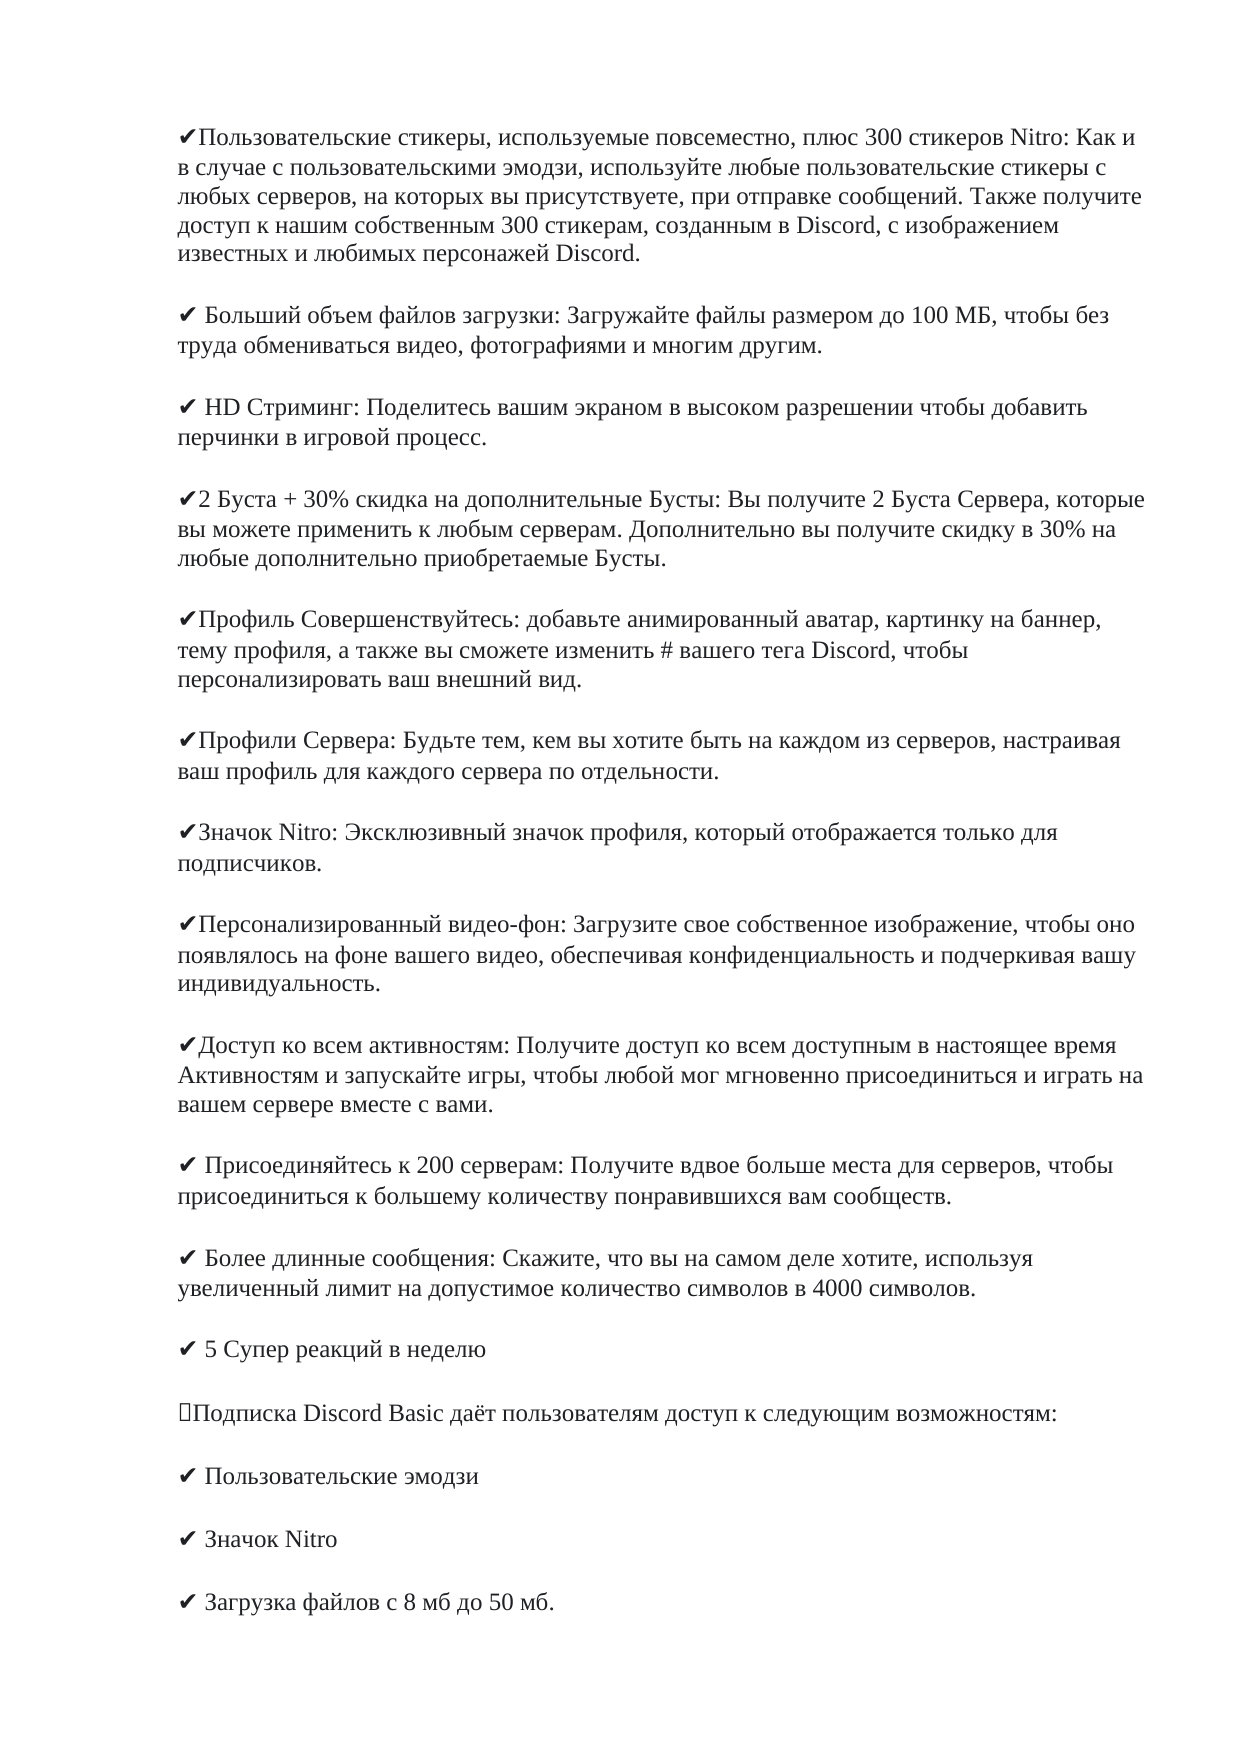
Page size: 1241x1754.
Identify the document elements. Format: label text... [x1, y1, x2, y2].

text ✔️ Пользовательские эмодзи [198, 1458, 1152, 1492]
text ✔️Персонализированный видео-фон: Загрузите свое собственное изображение, чтобы оно появлялось на фоне вашего видео, обеспечивая конфиденциальность и подчеркивая вашу индивидуальность. [177, 906, 1152, 997]
text ✔️Пользовательские стикеры, используемые повсеместно, плюс 300 стикеров Nitro: Как и в случае с пользовательскими эмодзи, используйте любые пользовательские стикеры с любых серверов, на которых вы присутствуете, при отправке сообщений. Также получите доступ к нашим собственным 300 стикерам, созданным в Discord, с изображением известных и любимых персонажей Discord. [177, 118, 1152, 267]
text ✔️Доступ ко всем активностям: Получите доступ ко всем доступным в настоящее время Активностям и запускайте игры, чтобы любой мог мгновенно присоединиться и играть на вашем сервере вместе с вами. [198, 1026, 1152, 1118]
text ✔️Профили Сервера: Будьте тем, кем вы хотите быть на каждом из серверов, настраивая ваш профиль для каждого сервера по отдельности. [198, 722, 1152, 784]
text ✔️ HD Стриминг: Поделитесь вашим экраном в высоком разрешении чтобы добавить перчинки в игровой процесс. [177, 388, 1152, 451]
text ✔️Профиль Совершенствуйтесь: добавьте анимированный аватар, картинку на баннер, тему профиля, а также вы сможете изменить # вашего тега Discord, чтобы персонализировать ваш внешний вид. [198, 601, 1152, 693]
text ✔️ Значок Nitro [198, 1521, 1152, 1555]
text ✔️Значок Nitro: Эксклюзивный значок профиля, который отображается только для подписчиков. [198, 814, 1152, 877]
text ✔️ Больший объем файлов загрузки: Загружайте файлы размером до 100 МБ, чтобы без труда обмениваться видео, фотографиями и многим другим. [198, 296, 1152, 359]
text ✔️ Присоединяйтесь к 200 серверам: Получите вдвое больше места для серверов, чтобы присоединиться к большему количеству понравившихся вам сообществ. [198, 1147, 1152, 1210]
text ✔️ 5 Супер реакций в неделю [198, 1331, 1152, 1365]
text ✔️ Загрузка файлов с 8 мб до 50 мб. [198, 1584, 1152, 1618]
text 🔷Подписка Discord Basic даёт пользователям доступ к следующим возможностям: [192, 1394, 1152, 1428]
text ✔️2 Буста + 30% скидка на дополнительные Бусты: Вы получите 2 Буста Сервера, которые вы можете применить к любым серверам. Дополнительно вы получите скидку в 30% на любые дополнительно приобретаемые Бусты. [198, 480, 1152, 572]
text ✔️ Более длинные сообщения: Скажите, что вы на самом деле хотите, используя увеличенный лимит на допустимое количество символов в 4000 символов. [198, 1239, 1152, 1302]
